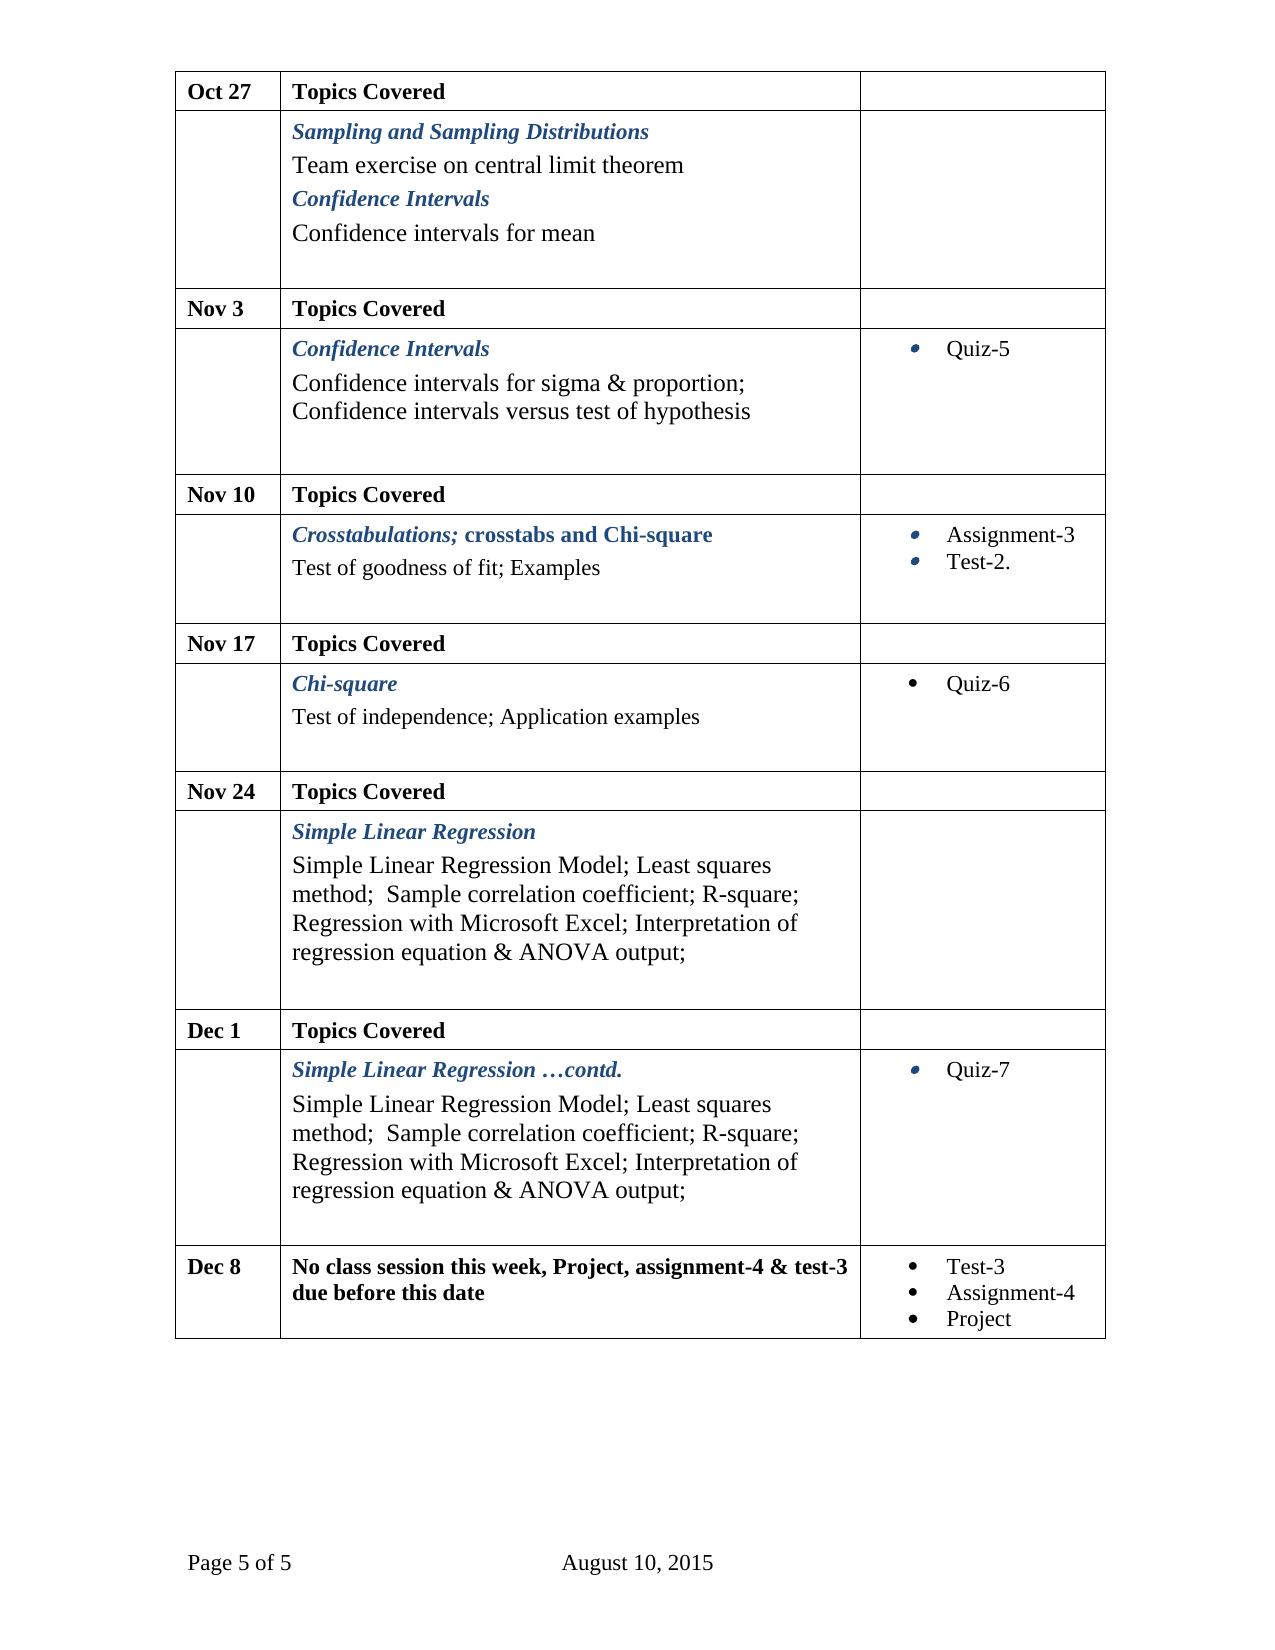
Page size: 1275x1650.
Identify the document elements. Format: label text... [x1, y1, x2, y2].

table_cell [176, 811, 280, 1009]
table_cell Topics Covered [281, 1010, 860, 1049]
table_cell [861, 111, 1105, 288]
table_cell Quiz-6 [861, 664, 1105, 771]
table_cell [176, 1050, 280, 1245]
table_cell [861, 624, 1105, 663]
table_cell No class session this week, Project, assignment-4 & test-3 due before this date [281, 1246, 860, 1338]
table_cell [176, 329, 280, 474]
table_cell [861, 811, 1105, 1009]
table_cell [176, 664, 280, 771]
table_header Topics Covered [281, 72, 860, 110]
table_cell Nov 24 [176, 772, 280, 810]
table_cell Topics Covered [281, 475, 860, 514]
table_cell [176, 515, 280, 623]
table_cell Topics Covered [281, 772, 860, 810]
table_cell [861, 475, 1105, 514]
table_cell Nov 17 [176, 624, 280, 663]
table_cell Sampling and Sampling Distributions Team exercise on central limit theorem Confidence Intervals Confidence intervals for mean [281, 111, 860, 288]
table_cell [861, 1010, 1105, 1049]
table_cell [861, 772, 1105, 810]
table_cell Topics Covered [281, 624, 860, 663]
table_cell Quiz-5 [861, 329, 1105, 474]
table_cell Dec 1 [176, 1010, 280, 1049]
table_cell Confidence Intervals Confidence intervals for sigma & proportion; Confidence intervals versus test of hypothesis [281, 329, 860, 474]
table_cell [176, 111, 280, 288]
table_header [861, 72, 1105, 110]
table_cell Topics Covered [281, 289, 860, 328]
table_cell Simple Linear Regression Simple Linear Regression Model; Least squares method; Sample correlation coefficient; R-square; Regression with Microsoft Excel; Interpretation of regression equation & ANOVA output; [281, 811, 860, 1009]
table_cell Quiz-7 [861, 1050, 1105, 1245]
table_cell Nov 3 [176, 289, 280, 328]
table_cell Crosstabulations; crosstabs and Chi-square Test of goodness of fit; Examples [281, 515, 860, 623]
table_cell [861, 289, 1105, 328]
table_cell Test-3 Assignment-4 Project [861, 1246, 1105, 1338]
table_cell Simple Linear Regression …contd. Simple Linear Regression Model; Least squares method; Sample correlation coefficient; R-square; Regression with Microsoft Excel; Interpretation of regression equation & ANOVA output; [281, 1050, 860, 1245]
table_cell Assignment-3 Test-2. [861, 515, 1105, 623]
table_header Oct 27 [176, 72, 280, 110]
table_cell Nov 10 [176, 475, 280, 514]
table_cell Dec 8 [176, 1246, 280, 1338]
table_cell Chi-square Test of independence; Application examples [281, 664, 860, 771]
